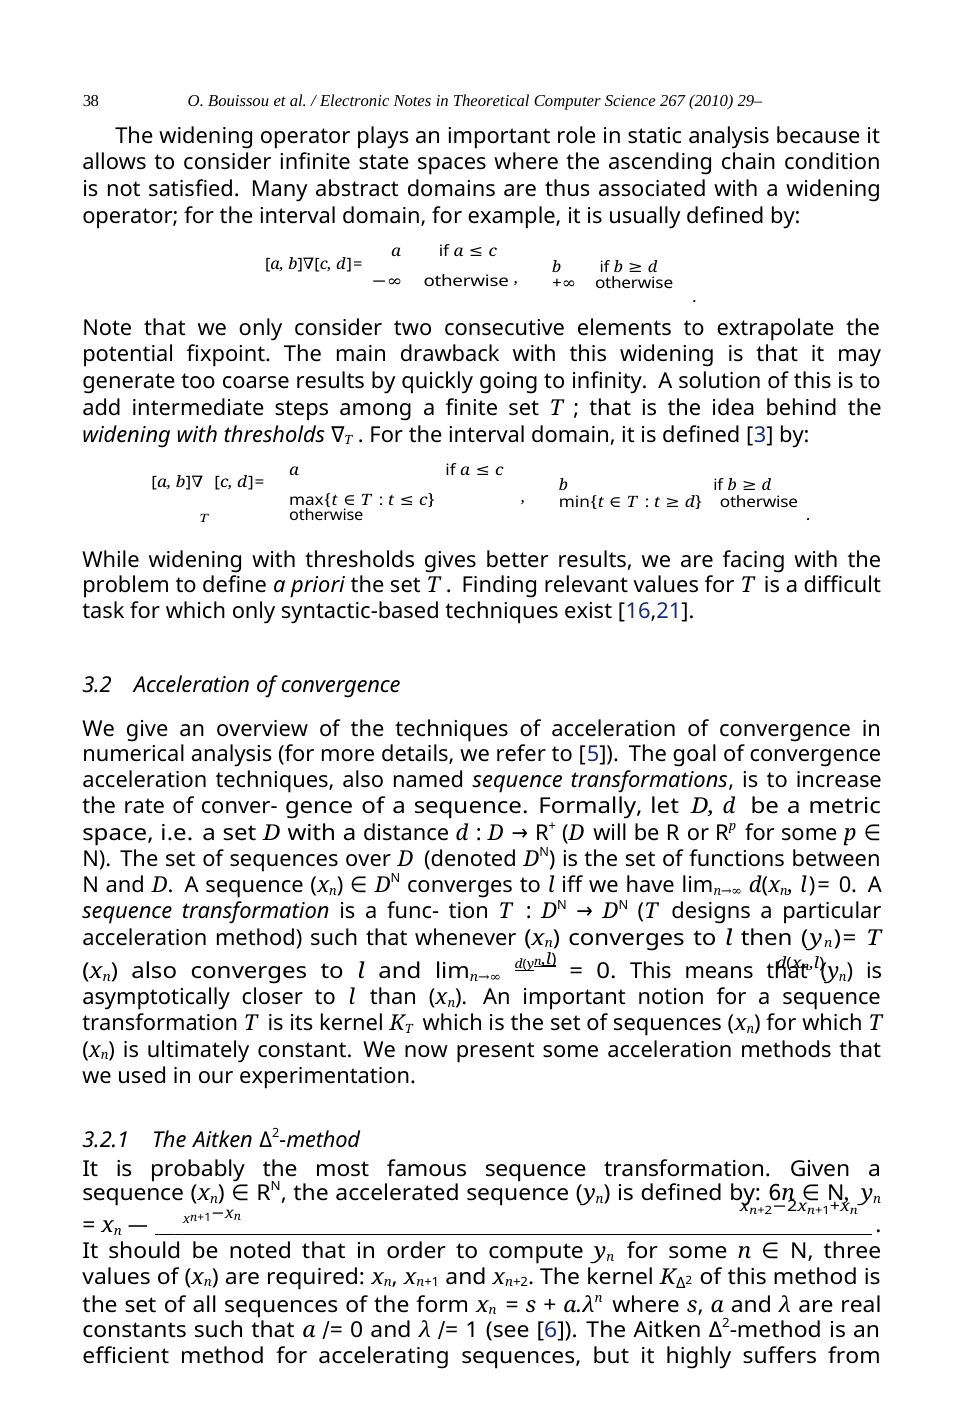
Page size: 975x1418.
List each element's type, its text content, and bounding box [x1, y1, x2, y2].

text , b if b ≥ d [514, 259, 912, 276]
text While widening with thresholds gives better results, we are facing with the problem to define a priori the set T . Finding relevant values for T is a difficult task for which only syntactic-based techniques exist [16,21]. [82, 546, 881, 625]
list The Aitken Δ2-method [82, 1123, 912, 1153]
text +∞ otherwise [552, 276, 912, 292]
text The widening operator plays an important role in static analysis because it allows to consider infinite state spaces where the ascending chain condition is not satisfied. Many abstract domains are thus associated with a widening operator; for the interval domain, for example, it is usually defined by: [82, 122, 882, 230]
list Acceleration of convergence [82, 668, 912, 698]
text We give an overview of the techniques of acceleration of convergence in numerical analysis (for more details, we refer to [5]). The goal of convergence acceleration techniques, also named sequence transformations, is to increase the rate of conver- gence of a sequence. Formally, let D, d be a metric space, i.e. a set D with a distance d : D → R+ (D will be R or Rp for some p ∈ N). The set of sequences over D (denoted DN) is the set of functions between N and D. A sequence (xn) ∈ DN converges to l iff we have limn→∞ d(xn, l)= 0. A sequence transformation is a func- tion T : DN → DN (T designs a particular acceleration method) such that whenever (xn) converges to l then (yn)= T (xn) also converges to l and limn→∞ d(yn,l) = 0. This means that (yn) is asymptotically closer to l than (xn). An important notion for a sequence transformation T is its kernel KT which is the set of sequences (xn) for which T (xn) is ultimately constant. We now present some acceleration methods that we used in our experimentation. [82, 715, 882, 1089]
text [a, b]∇ [c, d]= a if a ≤ c [151, 468, 516, 493]
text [82, 1156, 881, 1370]
text Note that we only consider two consecutive elements to extrapolate the potential fixpoint. The main drawback with this widening is that it may generate too coarse results by quickly going to infinity. A solution of this is to add intermediate steps among a finite set T ; that is the idea behind the widening with thresholds ∇T . For the interval domain, it is defined [3] by: [82, 314, 881, 448]
text −∞ otherwise [64, 274, 509, 290]
text , b if b ≥ d [521, 477, 912, 494]
text min{t ∈ T : t ≥ d} otherwise [559, 494, 912, 511]
text max{t ∈ T : t ≤ c} otherwise [289, 493, 516, 524]
text [a, b]∇[c, d]= a if a ≤ c [265, 249, 509, 274]
